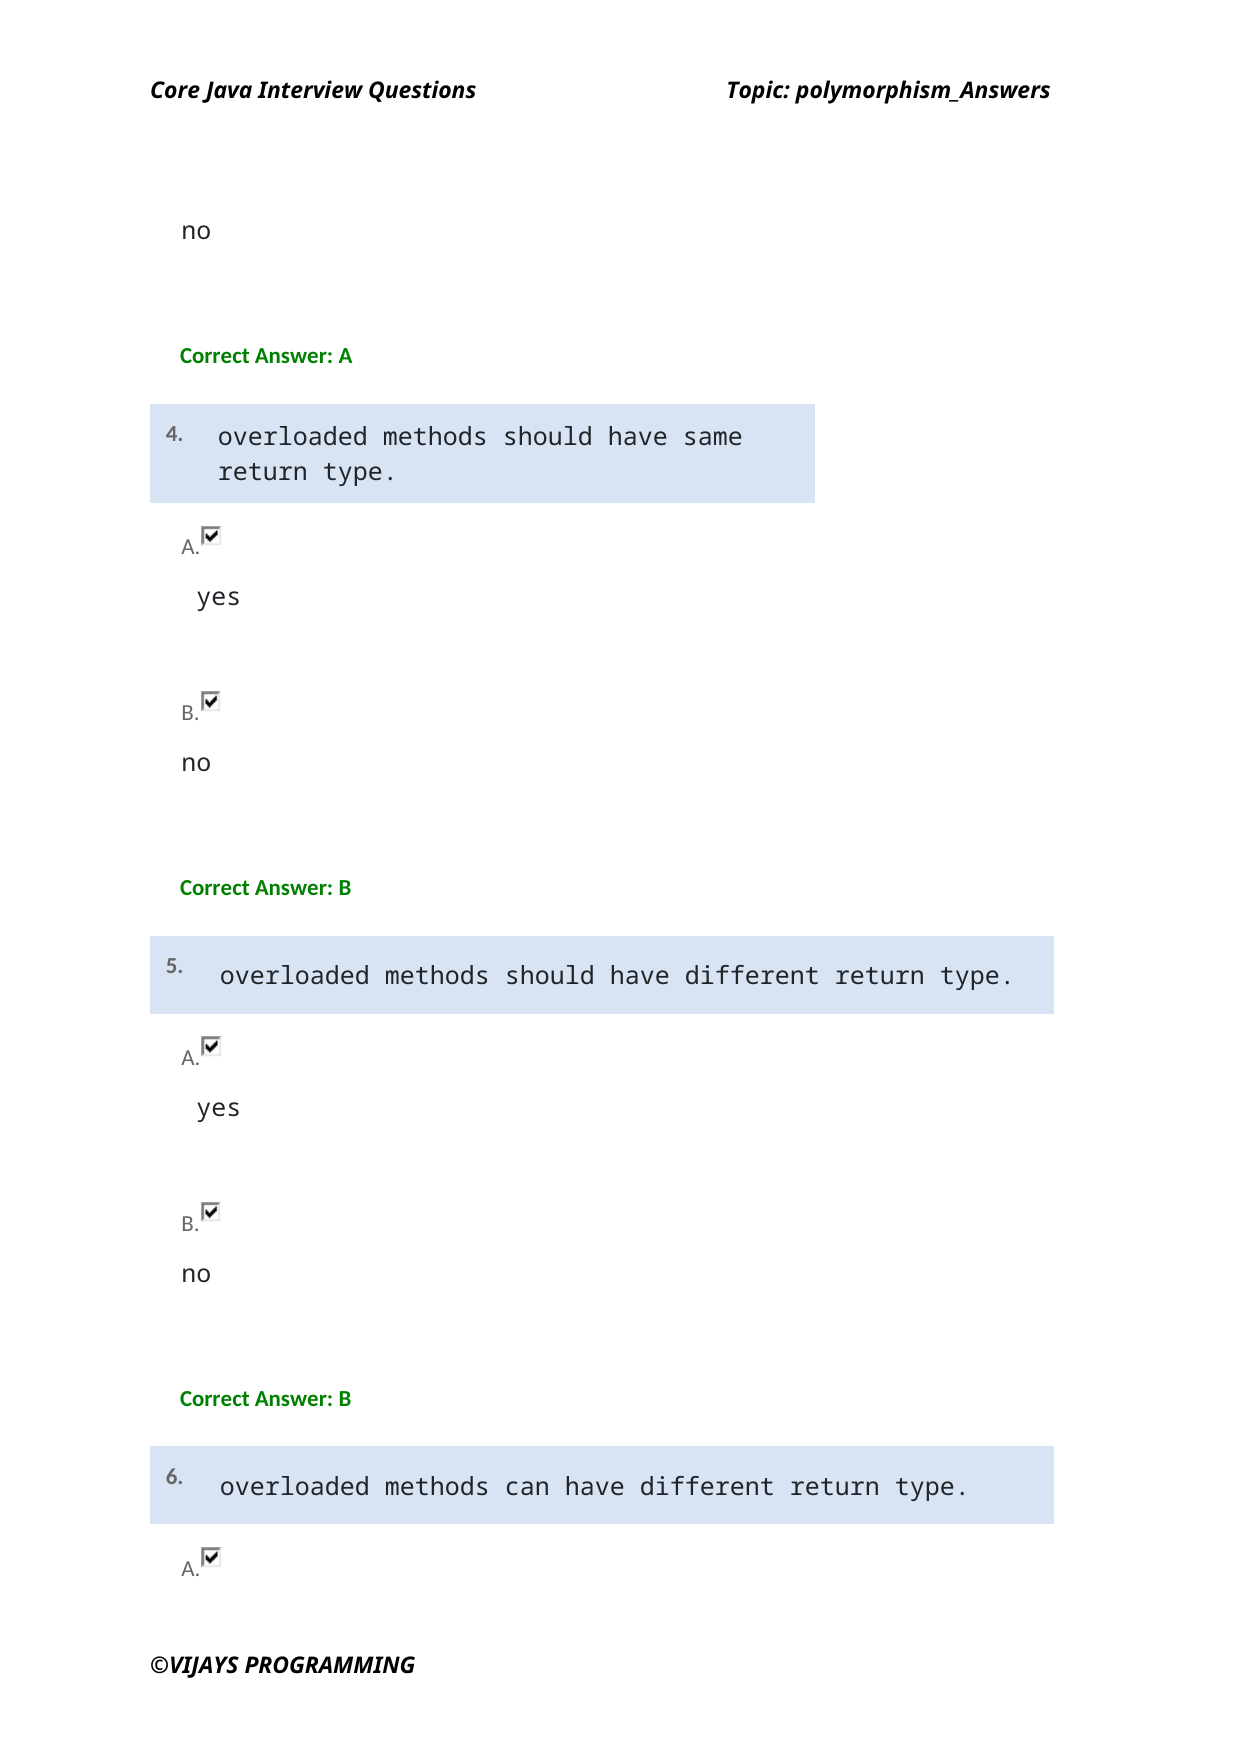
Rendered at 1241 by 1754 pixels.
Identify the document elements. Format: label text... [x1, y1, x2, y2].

table_cell 6. [150, 1446, 204, 1524]
table_cell [150, 503, 1090, 865]
table_cell [150, 1014, 1090, 1376]
table_cell Correct Answer: A [150, 333, 1090, 403]
table_cell Correct Answer: B [150, 865, 1090, 936]
table_cell overloaded methods can have different return type. [204, 1446, 1054, 1524]
table_cell overloaded methods should have same return type. [202, 404, 815, 503]
table_header overloaded methods should have different return type. [204, 936, 1054, 1014]
table_cell [150, 1525, 1090, 1597]
table_header 5. [150, 936, 204, 1014]
table_cell 4. [150, 404, 202, 503]
table_cell Correct Answer: B [150, 1376, 1090, 1446]
table_cell [150, 150, 1090, 333]
